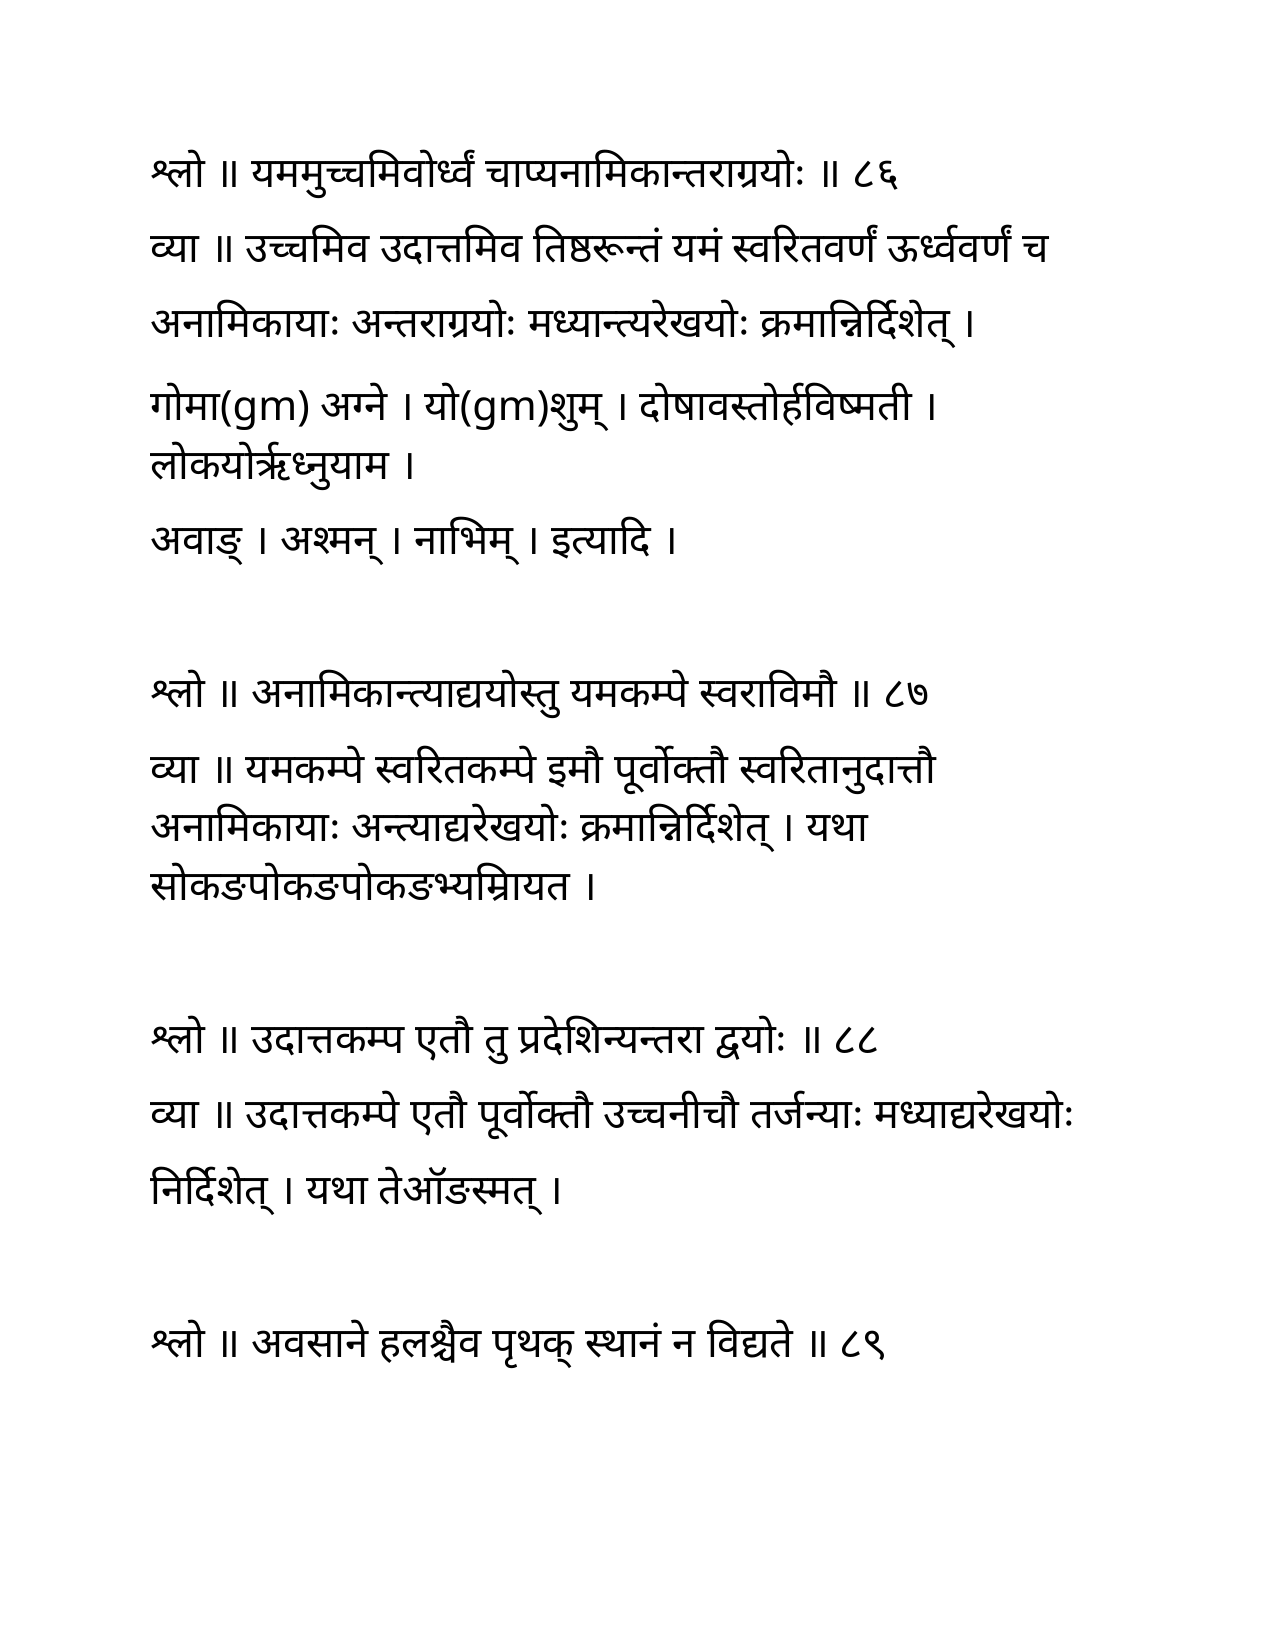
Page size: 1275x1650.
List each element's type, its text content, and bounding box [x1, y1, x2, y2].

text गोमा(gm) अग्ने । यो(gm)शुम् । दोषावस्तोर्हविष्मती । लोकयोर्ऋध्नुयाम । [150, 376, 1125, 496]
text अनामिकायाः अन्तराग्रयोः मध्यान्त्यरेखयोः क्रमान्निर्दिशेत् । [150, 301, 1125, 355]
text श्लो ॥ अवसाने हलश्चैव पृथक् स्थानं न विद्यते ॥ ८९ [150, 1320, 1125, 1374]
text अवाङ् । अश्मन् । नाभिम् । इत्यादि । [150, 517, 1125, 572]
text श्लो ॥ यममुच्चमिवोर्ध्वं चाप्यनामिकान्तराग्रयोः ॥ ८६ [150, 150, 1125, 204]
text व्या ॥ उदात्तकम्पे एतौ पूर्वोक्तौ उच्चनीचौ तर्जन्याः मध्याद्यरेखयोः [150, 1092, 1125, 1146]
text व्या ॥ उच्चमिव उदात्तमिव तिष्ठरून्तं यमं स्वरितवर्णं ऊर्ध्ववर्णं च [150, 225, 1125, 280]
text व्या ॥ यमकम्पे स्वरितकम्पे इमौ पूर्वोक्तौ स्वरितानुदात्तौ अनामिकायाः अन्त्याद्यरेखयोः क्रमान्निर्दिशेत् । यथा सोकङपोकङपोकङभ्यम्रिायत । [150, 746, 1125, 917]
text श्लो ॥ उदात्तकम्प एतौ तु प्रदेशिन्यन्तरा द्वयोः ॥ ८८ [150, 1016, 1125, 1071]
text निर्दिशेत् । यथा तेऑङस्मत् । [150, 1167, 1125, 1221]
text श्लो ॥ अनामिकान्त्याद्ययोस्तु यमकम्पे स्वराविमौ ॥ ८७ [150, 670, 1125, 725]
